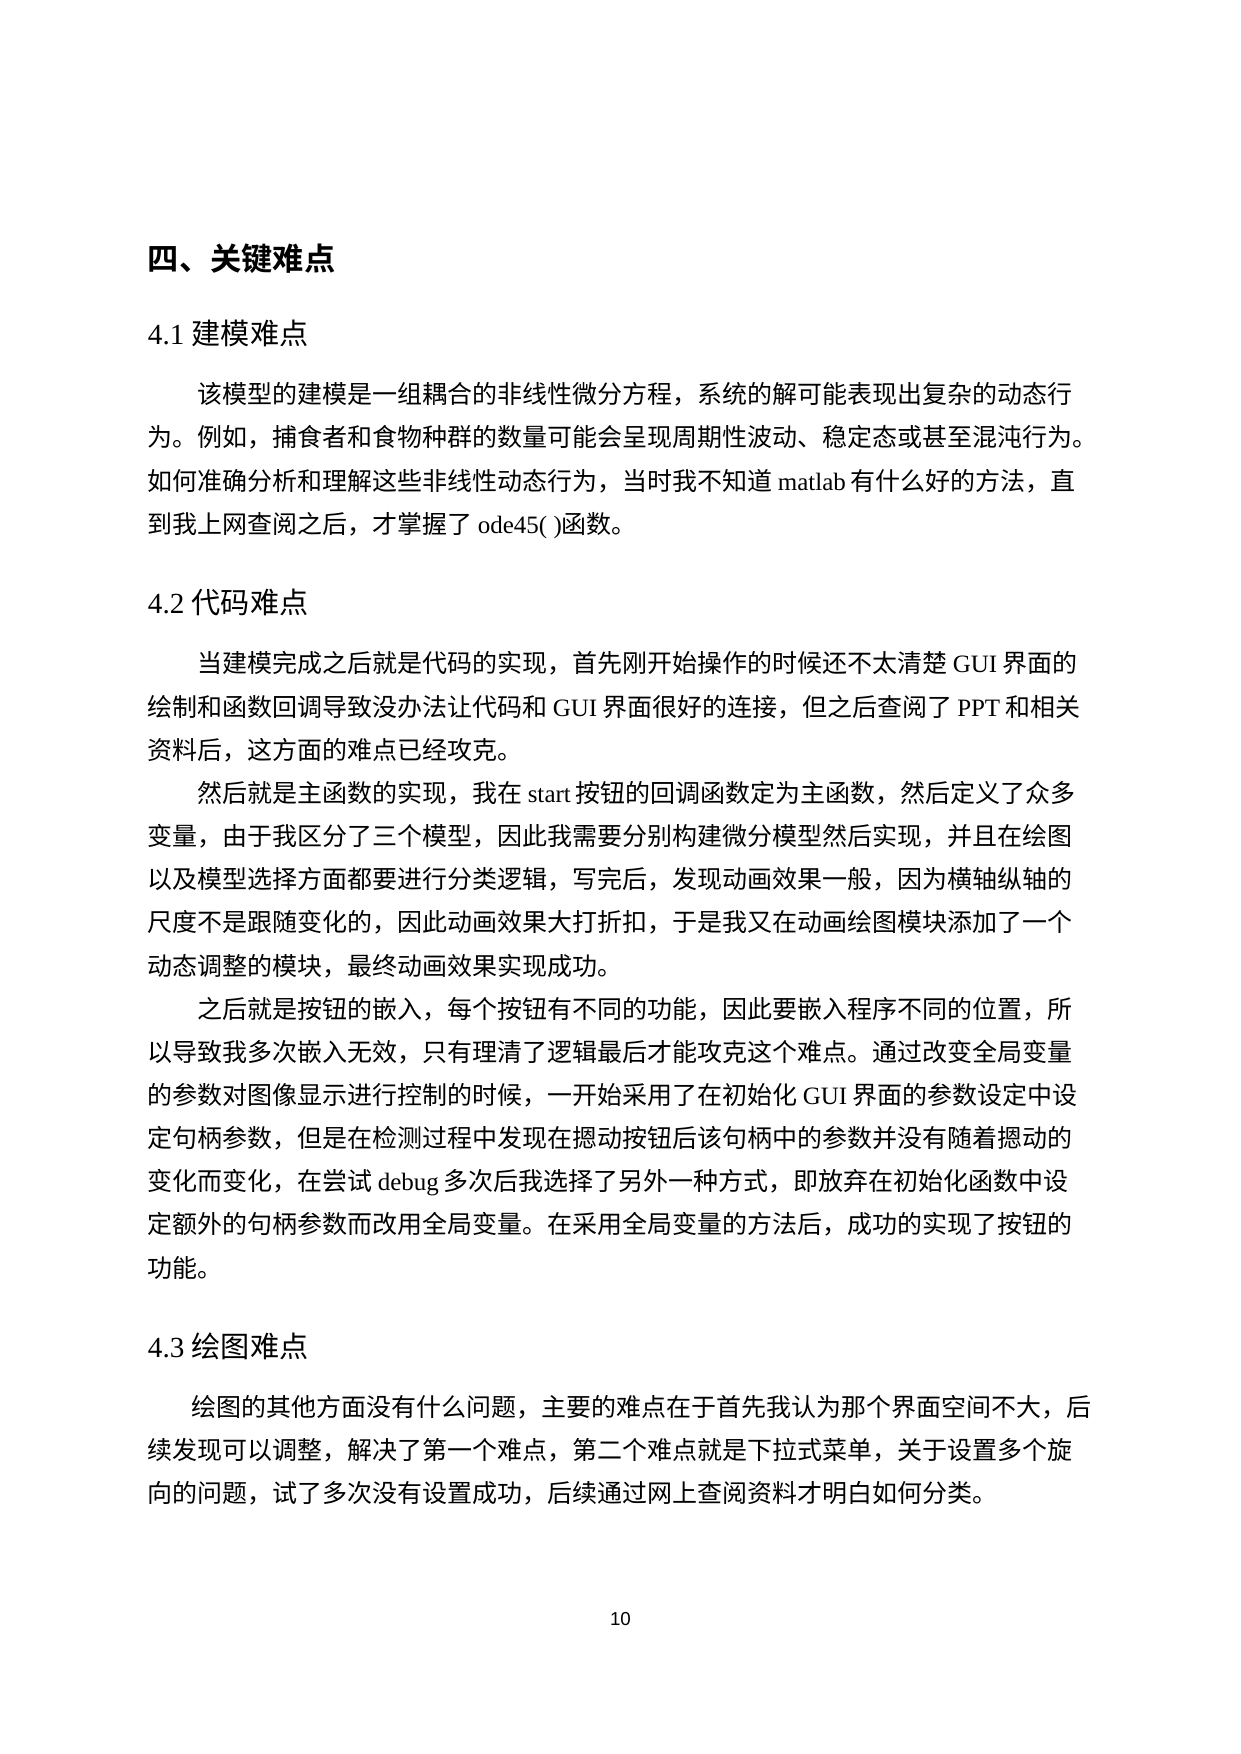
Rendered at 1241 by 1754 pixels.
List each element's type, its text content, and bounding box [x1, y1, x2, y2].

subtitle 4.3 绘图难点 [148, 1324, 1093, 1366]
text 然后就是主函数的实现，我在start按钮的回调函数定为主函数，然后定义了众多变量，由于我区分了三个模型，因此我需要分别构建微分模型然后实现，并且在绘图以及模型选择方面都要进行分类逻辑，写完后，发现动画效果一般，因为横轴纵轴的尺度不是跟随变化的，因此动画效果大打折扣，于是我又在动画绘图模块添加了一个动态调整的模块，最终动画效果实现成功。 [148, 779, 1093, 980]
subtitle 4.1 建模难点 [148, 311, 1093, 353]
text 之后就是按钮的嵌入，每个按钮有不同的功能，因此要嵌入程序不同的位置，所以导致我多次嵌入无效，只有理清了逻辑最后才能攻克这个难点。通过改变全局变量的参数对图像显示进行控制的时候，一开始采用了在初始化GUI界面的参数设定中设定句柄参数，但是在检测过程中发现在摁动按钮后该句柄中的参数并没有随着摁动的变化而变化，在尝试debug多次后我选择了另外一种方式，即放弃在初始化函数中设定额外的句柄参数而改用全局变量。在采用全局变量的方法后，成功的实现了按钮的功能。 [148, 995, 1093, 1282]
subtitle 四、关键难点 [148, 241, 1093, 276]
text 该模型的建模是一组耦合的非线性微分方程，系统的解可能表现出复杂的动态行为。例如，捕食者和食物种群的数量可能会呈现周期性波动、稳定态或甚至混沌行为。如何准确分析和理解这些非线性动态行为，当时我不知道matlab有什么好的方法，直到我上网查阅之后，才掌握了ode45( )函数。 [148, 380, 1093, 538]
text 绘图的其他方面没有什么问题，主要的难点在于首先我认为那个界面空间不大，后续发现可以调整，解决了第一个难点，第二个难点就是下拉式菜单，关于设置多个旋向的问题，试了多次没有设置成功，后续通过网上查阅资料才明白如何分类。 [148, 1393, 1093, 1508]
text 当建模完成之后就是代码的实现，首先刚开始操作的时候还不太清楚GUI界面的绘制和函数回调导致没办法让代码和GUI界面很好的连接，但之后查阅了PPT和相关资料后，这方面的难点已经攻克。 [148, 649, 1093, 764]
subtitle 4.2 代码难点 [148, 580, 1093, 622]
